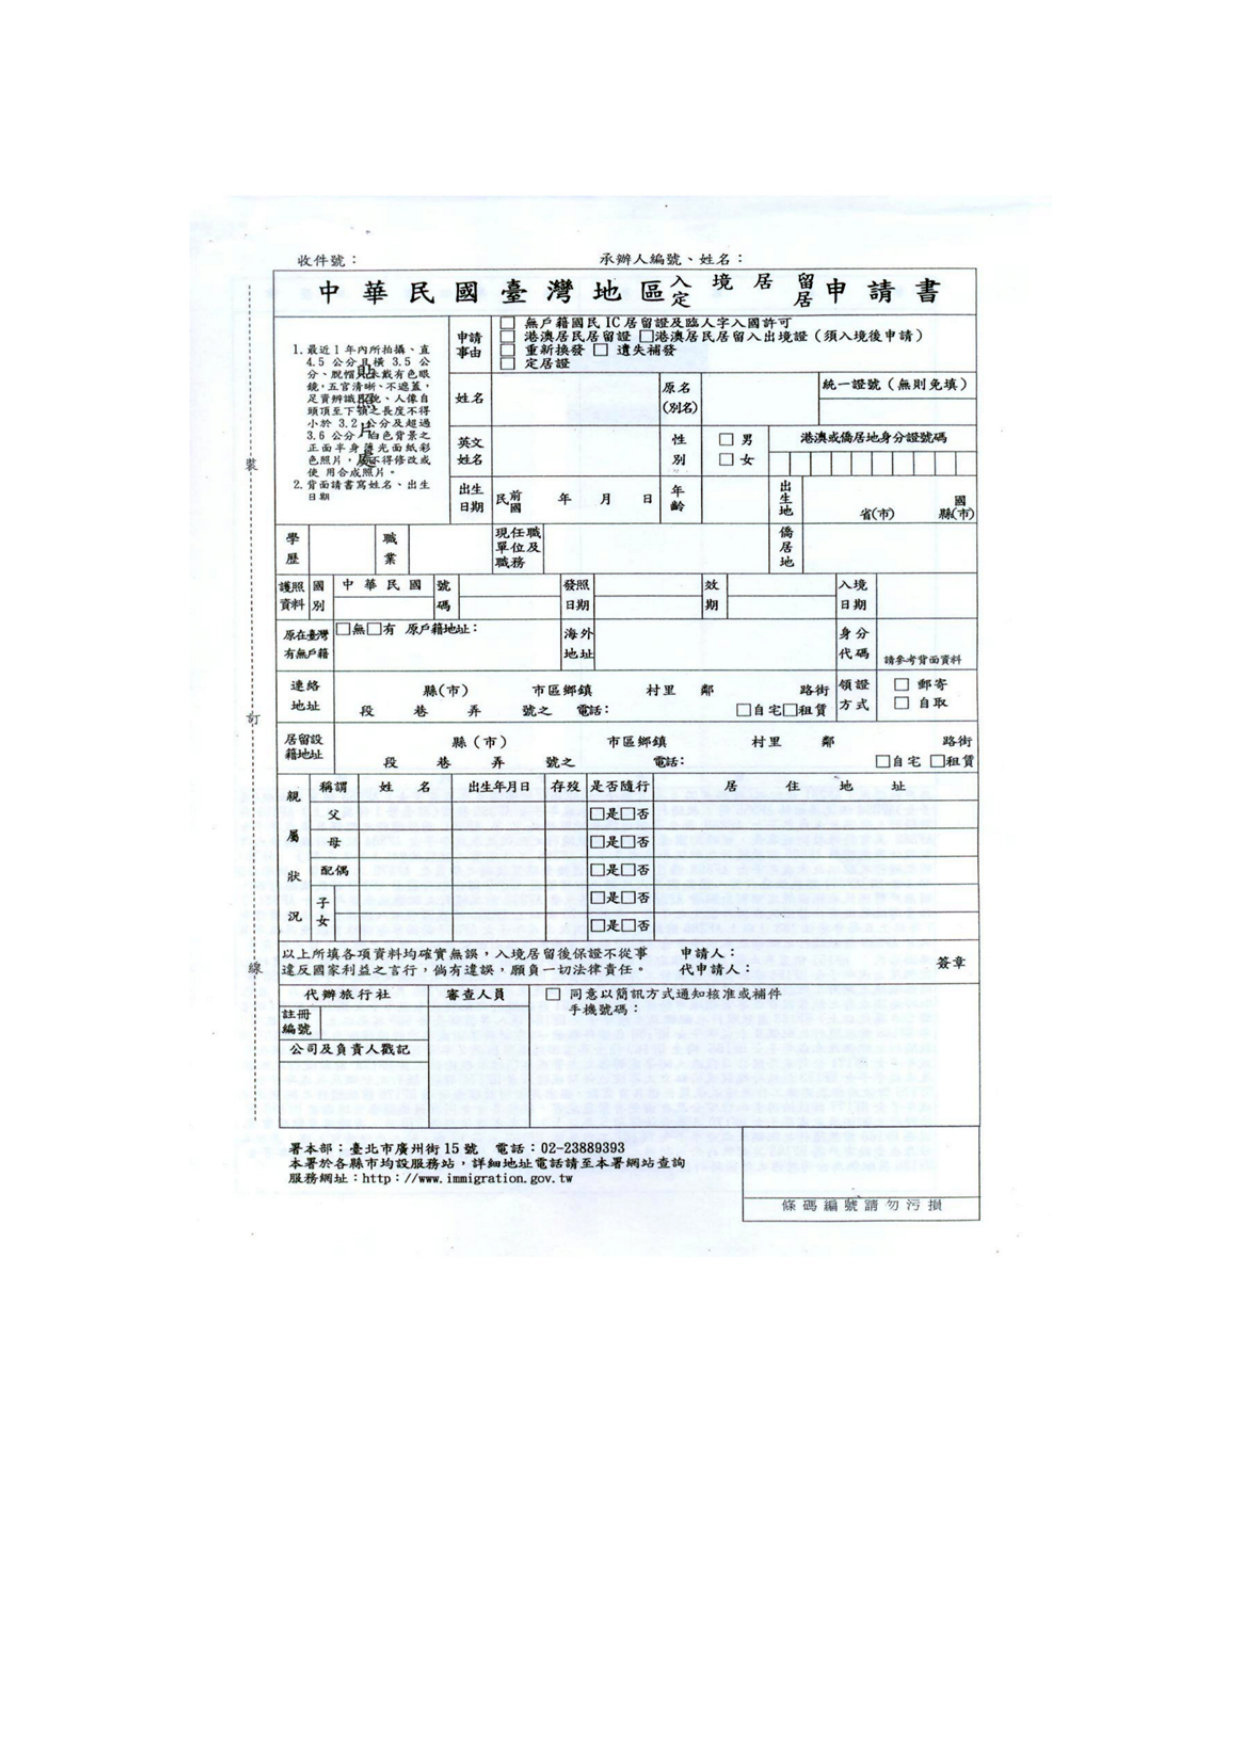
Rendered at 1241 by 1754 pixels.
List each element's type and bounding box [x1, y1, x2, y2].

picture [187, 164, 1053, 1289]
